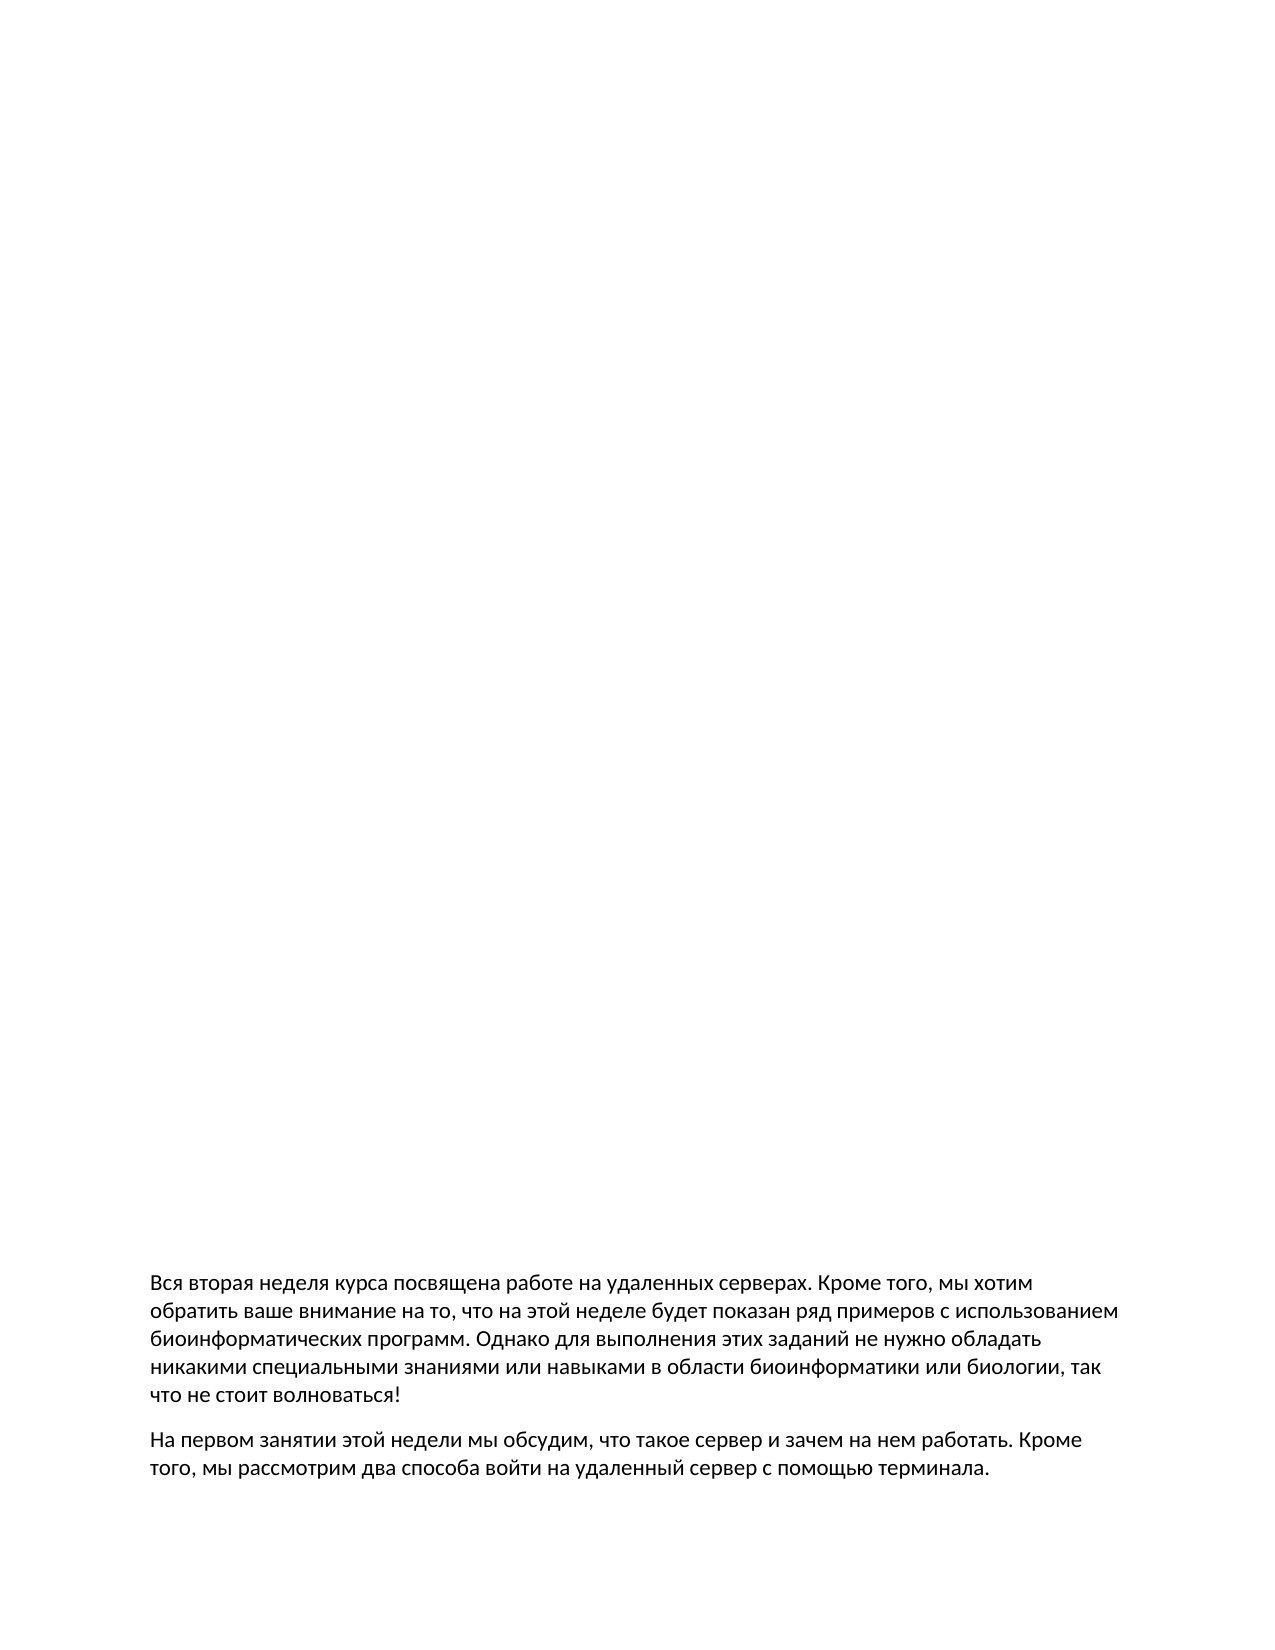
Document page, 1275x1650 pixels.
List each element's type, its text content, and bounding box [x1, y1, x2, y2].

text На первом занятии этой недели мы обсудим, что такое сервер и зачем на нем работать. Кроме того, мы рассмотрим два способа войти на удаленный сервер с помощью терминала. [150, 1425, 1125, 1481]
text Вся вторая неделя курса посвящена работе на удаленных серверах. Кроме того, мы хотим обратить ваше внимание на то, что на этой неделе будет показан ряд примеров с использованием биоинформатических программ. Однако для выполнения этих заданий не нужно обладать никакими специальными знаниями или навыками в области биоинформатики или биологии, так что не стоит волноваться! [150, 1268, 1125, 1408]
